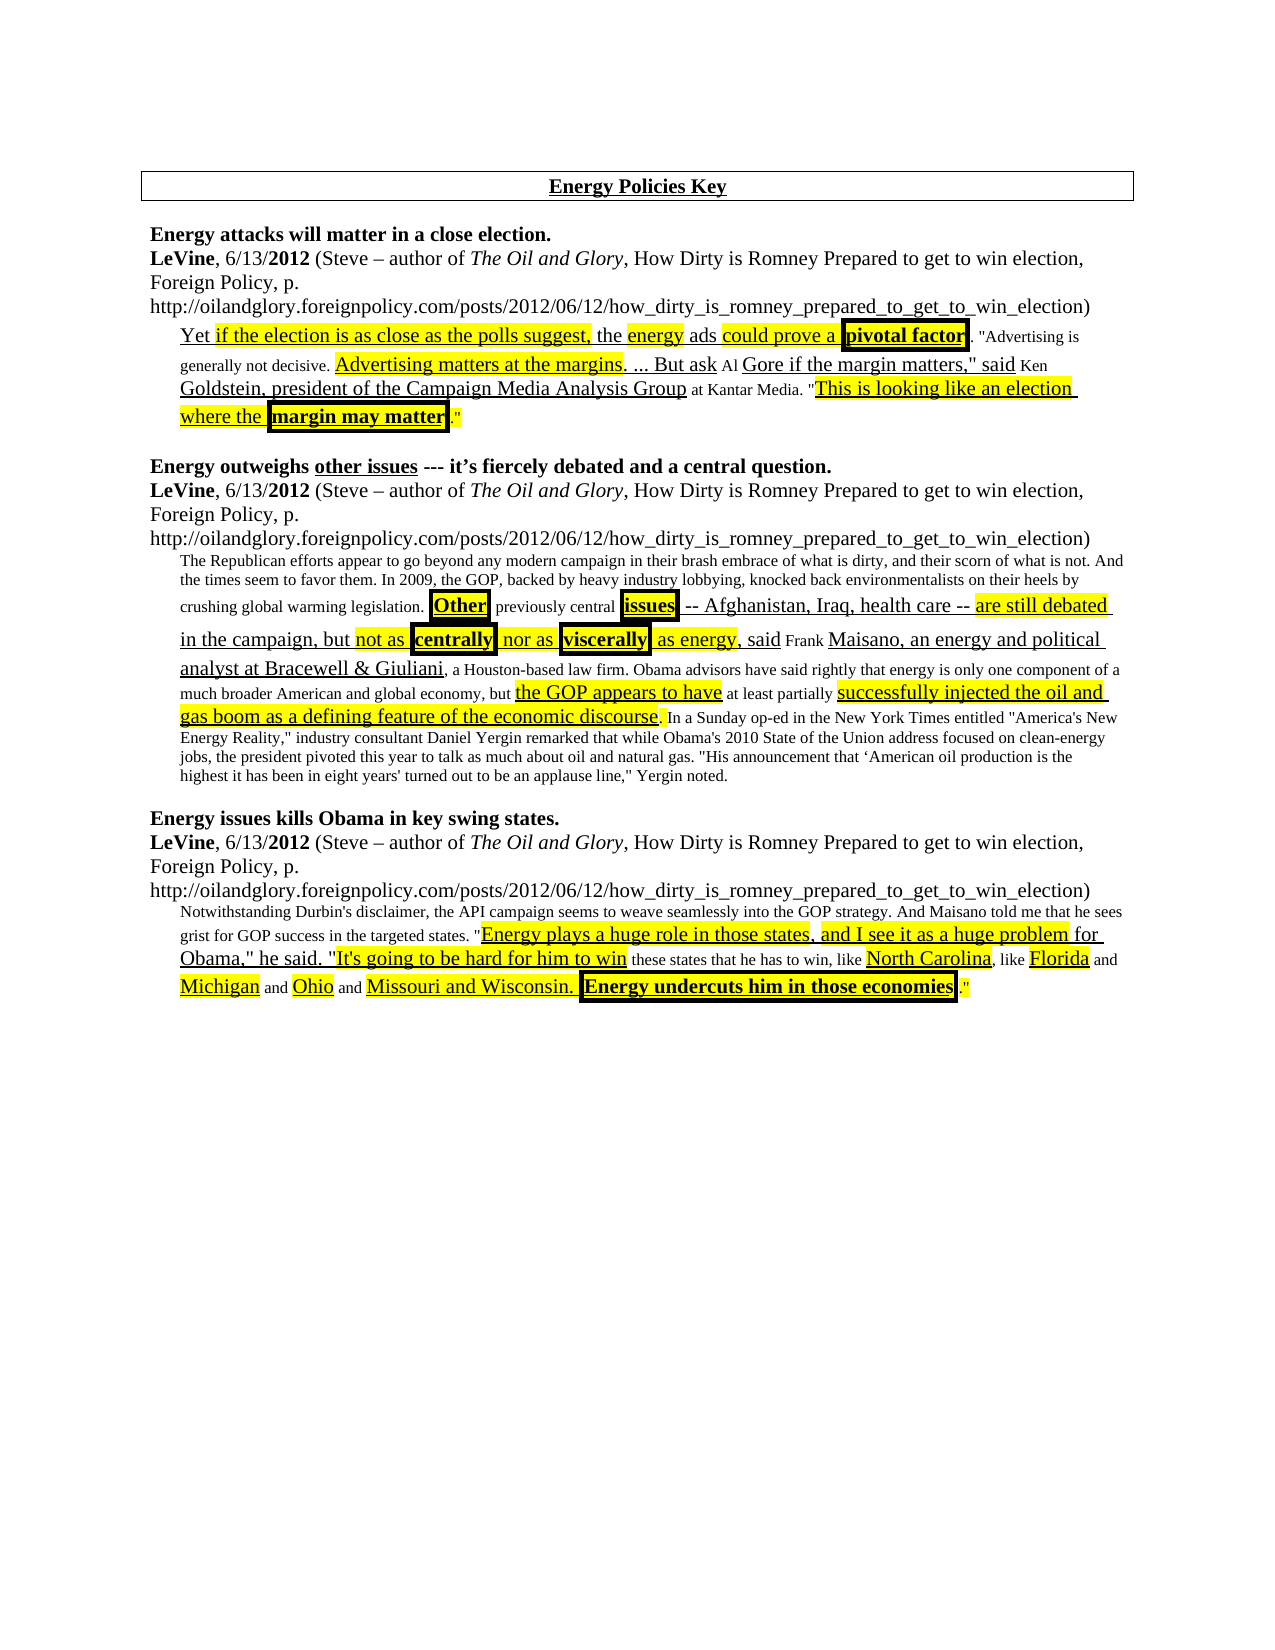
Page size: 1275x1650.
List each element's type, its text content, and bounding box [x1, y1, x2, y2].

text LeVine, 6/13/2012 (Steve – author of The Oil and Glory, How Dirty is Romney Prepared to get to win election, Foreign Policy, p. http://oilandglory.foreignpolicy.com/posts/2012/06/12/how_dirty_is_romney_prepared_to_get_to_win_election) [150, 478, 1125, 550]
text Yet if the election is as close as the polls suggest, the energy ads could prove a pivotal factor. "Advertising is generally not decisive. Advertising matters at the margins. ... But ask Al Gore if the margin matters," said Ken Goldstein, president of the Campaign Media Analysis Group at Kantar Media. "This is looking like an election where the margin may matter." [180, 318, 1125, 433]
text LeVine, 6/13/2012 (Steve – author of The Oil and Glory, How Dirty is Romney Prepared to get to win election, Foreign Policy, p. http://oilandglory.foreignpolicy.com/posts/2012/06/12/how_dirty_is_romney_prepared_to_get_to_win_election) [150, 246, 1125, 318]
text Notwithstanding Durbin's disclaimer, the API campaign seems to weave seamlessly into the GOP strategy. And Maisano told me that he sees grist for GOP success in the targeted states. "Energy plays a huge role in those states, and I see it as a huge problem for Obama," he said. "It's going to be hard for him to win these states that he has to win, like North Carolina, like Florida and Michigan and Ohio and Missouri and Wisconsin. Energy undercuts him in those economies." [180, 902, 1125, 1003]
subtitle Energy issues kills Obama in key swing states. [150, 806, 1125, 830]
text The Republican efforts appear to go beyond any modern campaign in their brash embrace of what is dirty, and their scorn of what is not. And the times seem to favor them. In 2009, the GOP, backed by heavy industry lobbying, knocked back environmentalists on their heels by crushing global warming legislation. Other previously central issues -- Afghanistan, Iraq, health care -- are still debated in the campaign, but not as centrally nor as viscerally as energy, said Frank Maisano, an energy and political analyst at Bracewell & Giuliani, a Houston-based law firm. Obama advisors have said rightly that energy is only one component of a much broader American and global economy, but the GOP appears to have at least partially successfully injected the oil and gas boom as a defining feature of the economic discourse. In a Sunday op-ed in the New York Times entitled "America's New Energy Reality," industry consultant Daniel Yergin remarked that while Obama's 2010 State of the Union address focused on clean-energy jobs, the president pivoted this year to talk as much about oil and natural gas. "His announcement that ‘American oil production is the highest it has been in eight years' turned out to be an applause line," Yergin noted. [180, 550, 1125, 785]
subtitle Energy Policies Key [142, 172, 1133, 200]
subtitle Energy outweighs other issues --- it’s fiercely debated and a central question. [150, 454, 1125, 478]
subtitle Energy attacks will matter in a close election. [150, 222, 1125, 246]
text LeVine, 6/13/2012 (Steve – author of The Oil and Glory, How Dirty is Romney Prepared to get to win election, Foreign Policy, p. http://oilandglory.foreignpolicy.com/posts/2012/06/12/how_dirty_is_romney_prepared_to_get_to_win_election) [150, 830, 1125, 902]
